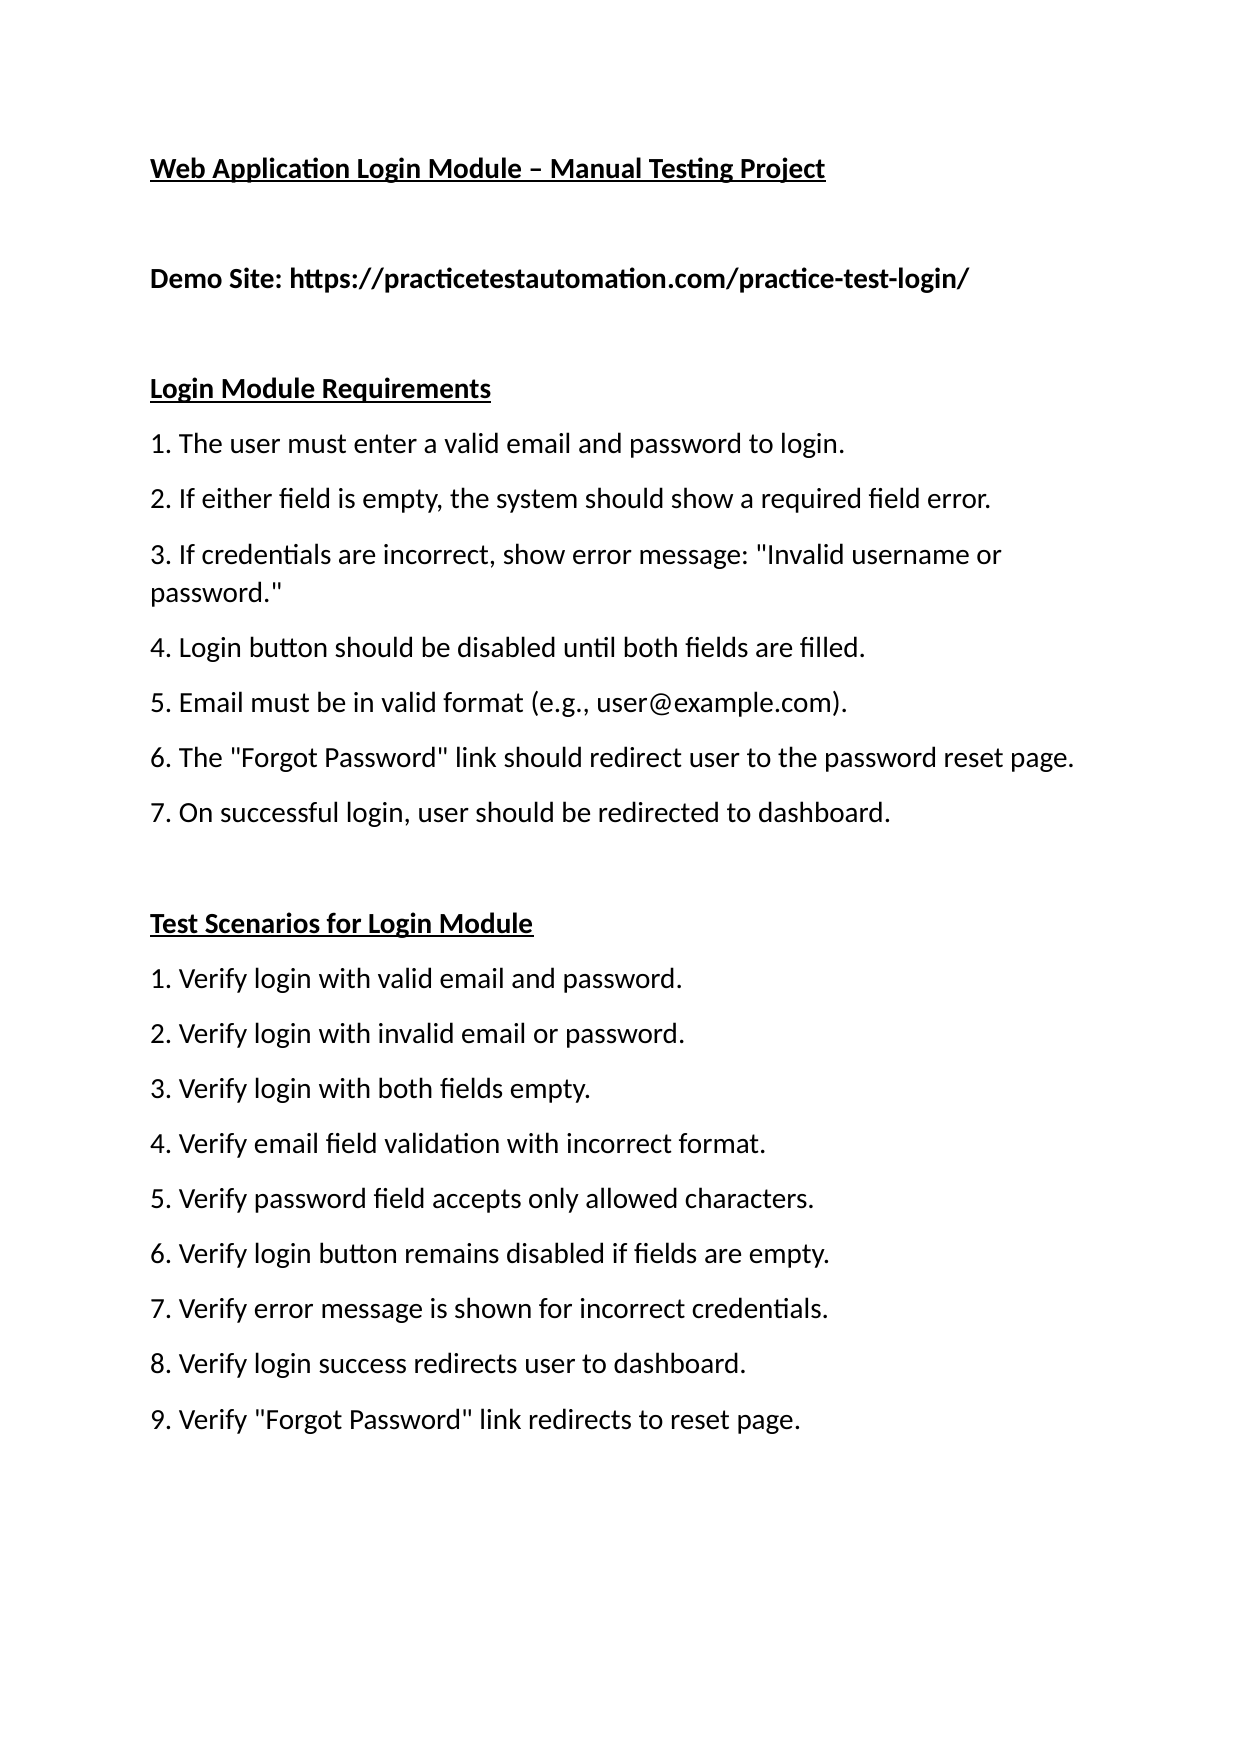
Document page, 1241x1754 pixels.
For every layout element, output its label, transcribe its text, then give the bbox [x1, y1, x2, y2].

text 4. Login button should be disabled until both fields are filled. [150, 629, 1090, 665]
text 7. On successful login, user should be redirected to dashboard. [150, 794, 1090, 830]
text 4. Verify email field validation with incorrect format. [150, 1125, 1090, 1161]
text 3. Verify login with both fields empty. [150, 1070, 1090, 1106]
text Demo Site: https://practicetestautomation.com/practice-test-login/ [150, 260, 1090, 296]
text 2. If either field is empty, the system should show a required field error. [150, 481, 1090, 516]
text 6. Verify login button remains disabled if fields are empty. [150, 1235, 1090, 1271]
text 8. Verify login success redirects user to dashboard. [150, 1346, 1090, 1381]
text Login Module Requirements [150, 370, 1090, 406]
text Test Scenarios for Login Module [150, 905, 1090, 940]
text 9. Verify "Forgot Password" link redirects to reset page. [150, 1401, 1090, 1436]
text 1. The user must enter a valid email and password to login. [150, 426, 1090, 461]
text 5. Verify password field accepts only allowed characters. [150, 1180, 1090, 1216]
text 5. Email must be in valid format (e.g., user@example.com). [150, 684, 1090, 720]
text Web Application Login Module – Manual Testing Project [150, 150, 1090, 186]
text 6. The "Forgot Password" link should redirect user to the password reset page. [150, 739, 1090, 775]
text 3. If credentials are incorrect, show error message: "Invalid username or password." [150, 536, 1090, 610]
text 2. Verify login with invalid email or password. [150, 1015, 1090, 1051]
text 1. Verify login with valid email and password. [150, 960, 1090, 996]
text 7. Verify error message is shown for incorrect credentials. [150, 1291, 1090, 1326]
